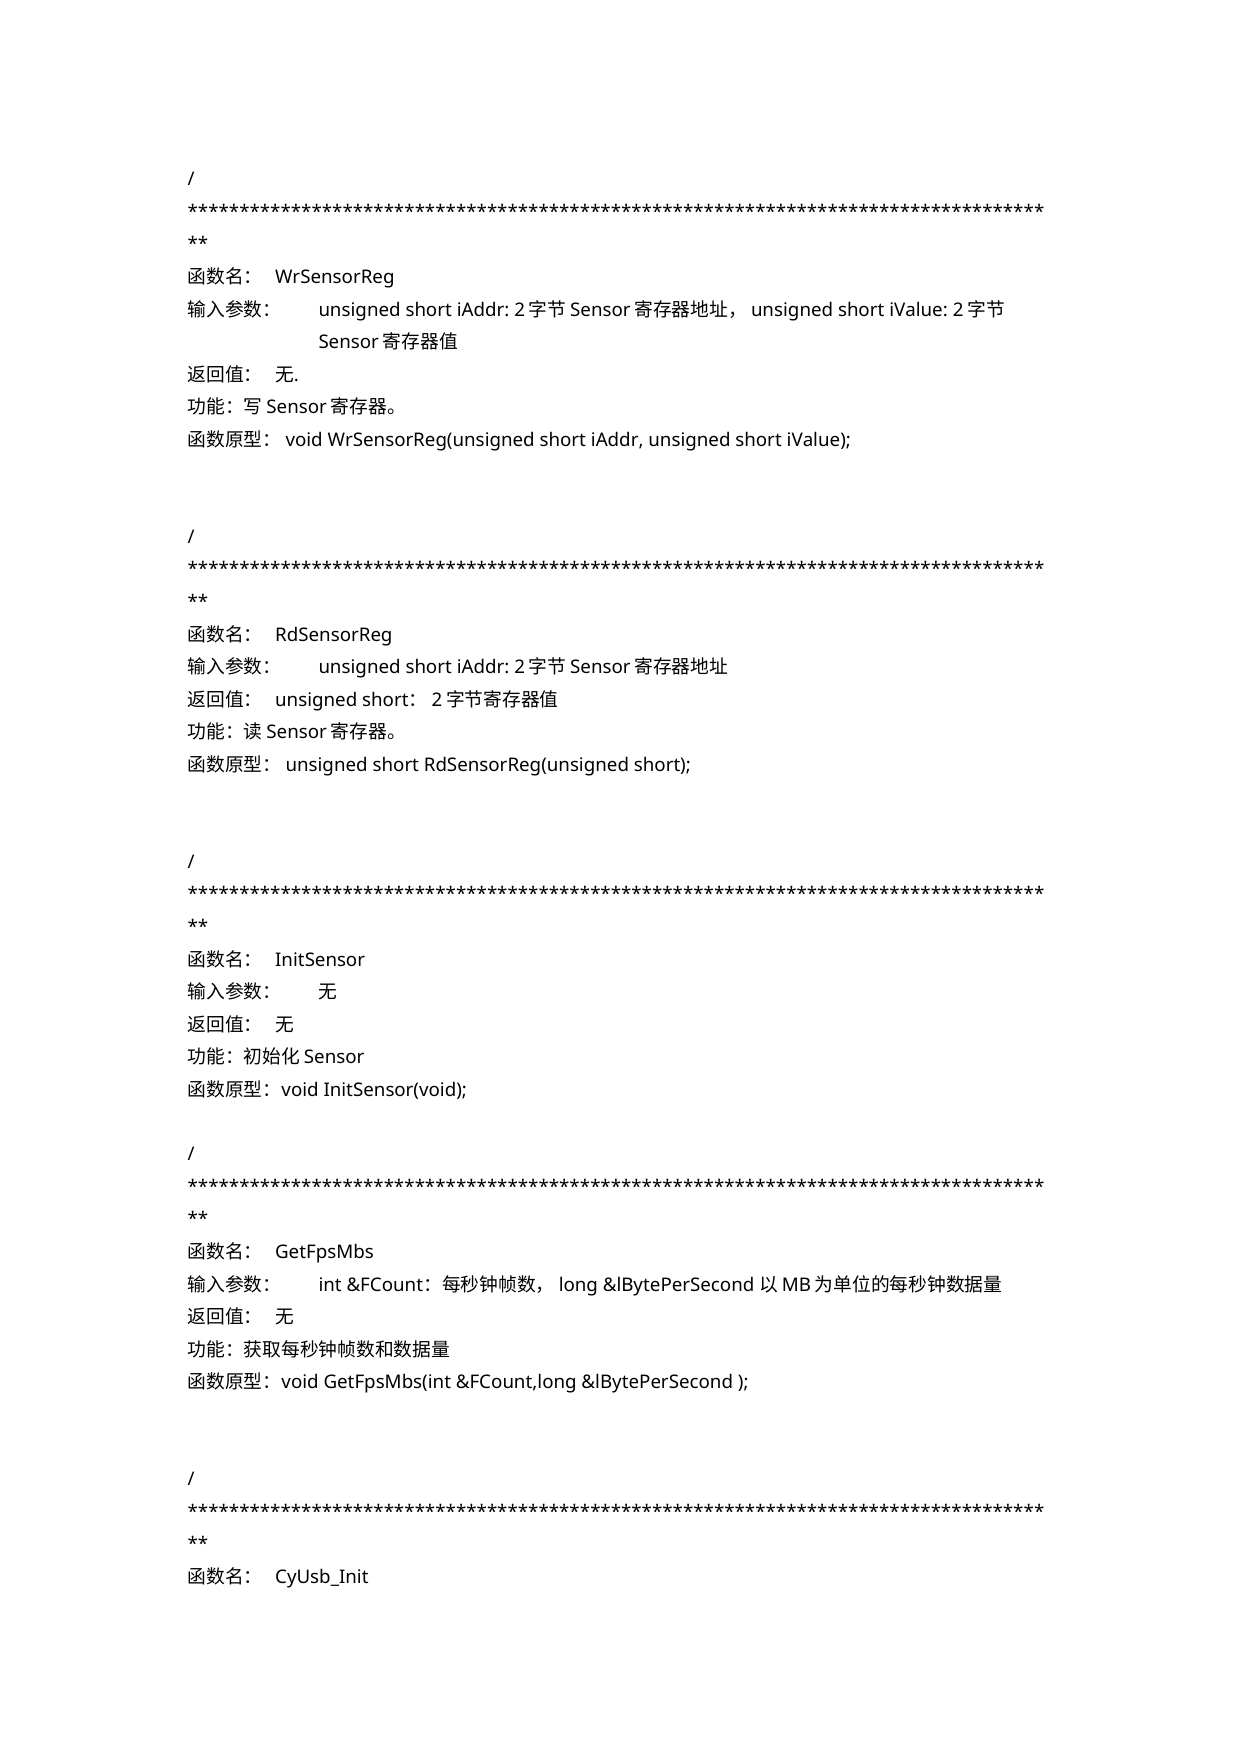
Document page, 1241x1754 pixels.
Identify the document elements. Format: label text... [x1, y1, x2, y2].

text 函数名： RdSensorReg [187, 617, 1053, 649]
text 返回值： 无. [187, 357, 1053, 389]
text 返回值： unsigned short： 2字节寄存器值 [187, 682, 1053, 714]
text 功能：写Sensor寄存器。 [187, 389, 1053, 422]
text 函数原型： unsigned short RdSensorReg(unsigned short); [187, 747, 1053, 779]
text 输入参数： unsigned short iAddr: 2字节Sensor寄存器地址 [187, 649, 1053, 682]
text 返回值： 无 [187, 1007, 1053, 1039]
text 返回值： 无 [187, 1299, 1053, 1332]
text 函数名： GetFpsMbs [187, 1234, 1053, 1267]
text 函数原型：void GetFpsMbs(int &FCount,long &lBytePerSecond ); [187, 1364, 1053, 1397]
text 函数原型：void InitSensor(void); [187, 1072, 1053, 1104]
text 函数名： InitSensor [187, 942, 1053, 974]
text 功能：获取每秒钟帧数和数据量 [187, 1332, 1053, 1364]
text 输入参数： 无 [187, 974, 1053, 1007]
text /************************************************************************************* [187, 1137, 1053, 1234]
text /************************************************************************************* [187, 519, 1053, 617]
text 函数名： CyUsb_Init [187, 1559, 1053, 1592]
text 输入参数： int &FCount：每秒钟帧数， long &lBytePerSecond 以MB为单位的每秒钟数据量 [187, 1267, 1053, 1299]
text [187, 1462, 1053, 1559]
text 输入参数： unsigned short iAddr: 2字节Sensor寄存器地址， unsigned short iValue: 2字节Sensor寄存器值 [187, 292, 1053, 357]
text 功能：读Sensor寄存器。 [187, 714, 1053, 747]
text 函数原型： void WrSensorReg(unsigned short iAddr, unsigned short iValue); [187, 422, 1053, 454]
text /************************************************************************************* [187, 844, 1053, 942]
text 函数名： WrSensorReg [187, 259, 1053, 292]
text 功能：初始化Sensor [187, 1039, 1053, 1072]
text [187, 162, 1053, 259]
